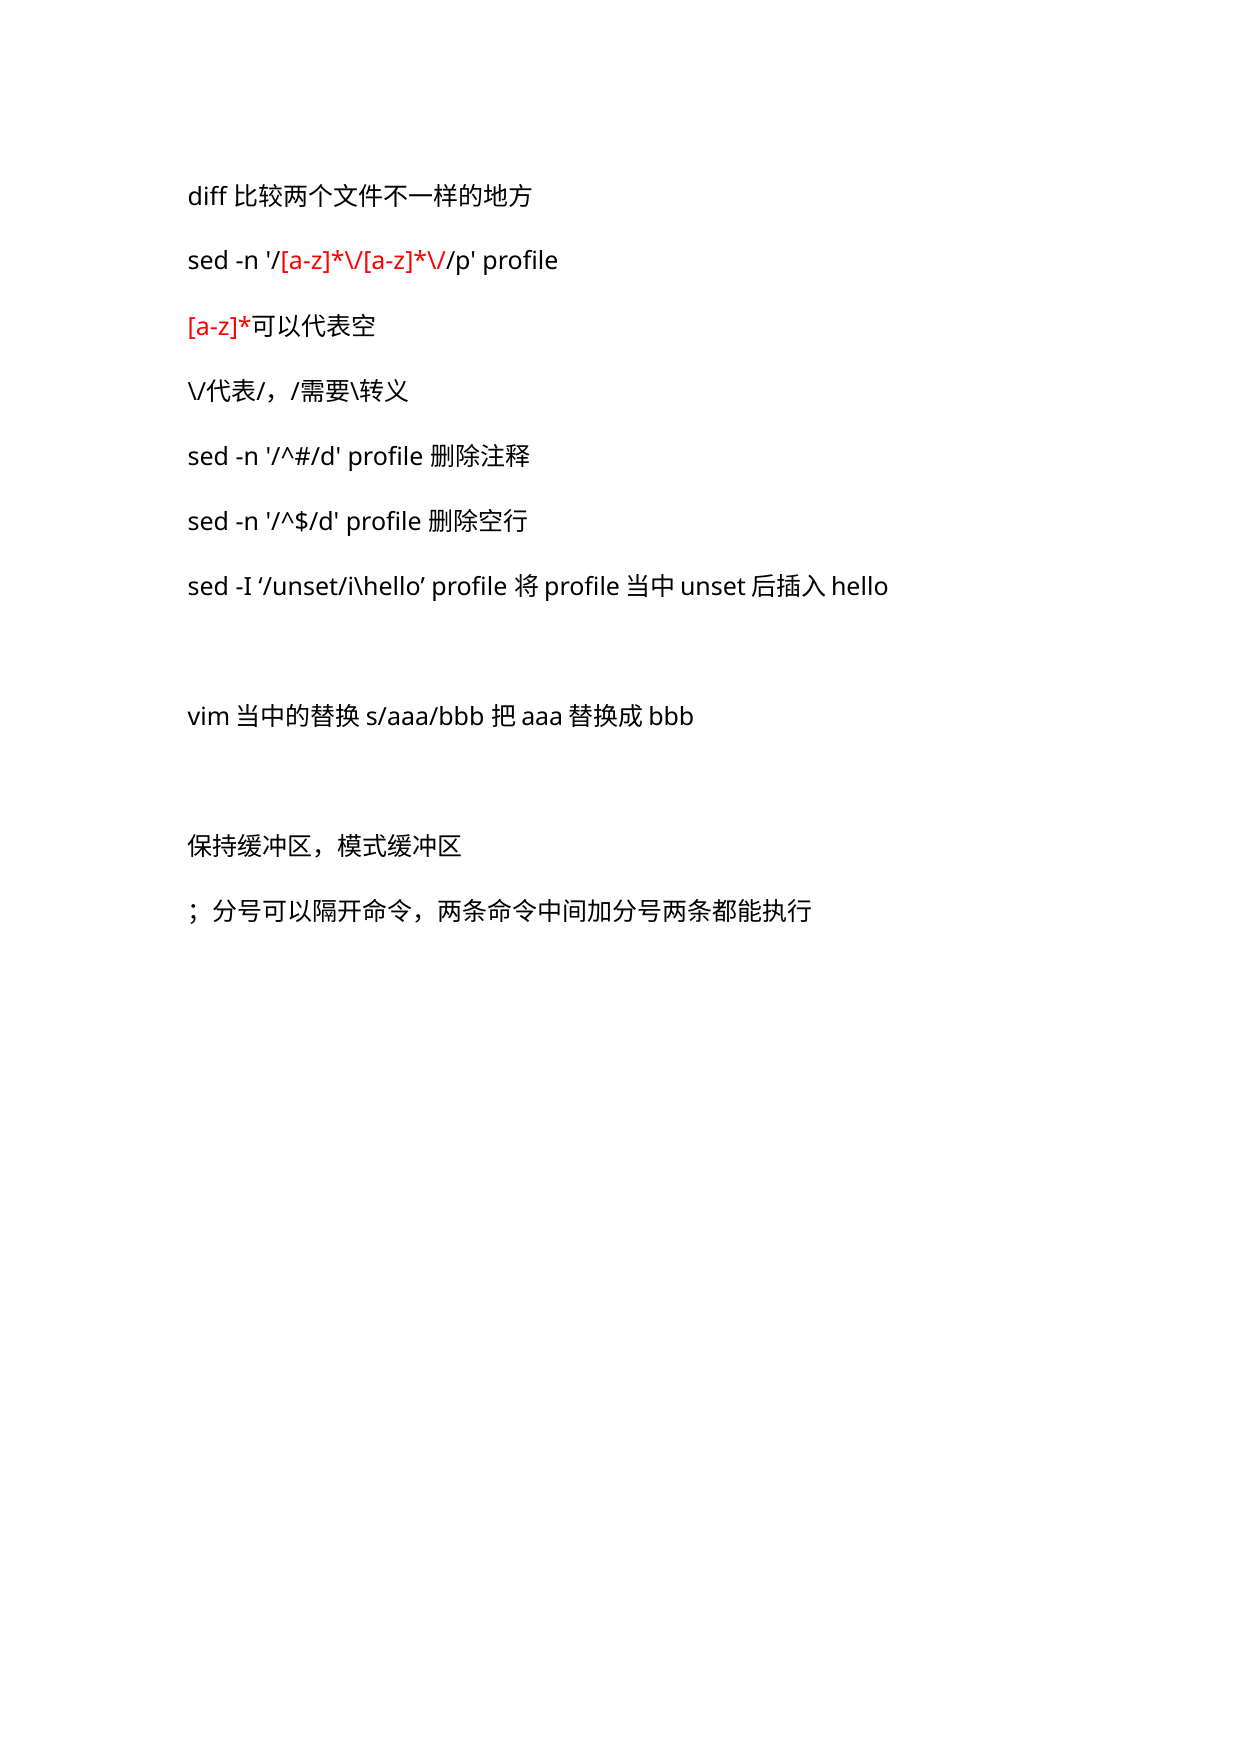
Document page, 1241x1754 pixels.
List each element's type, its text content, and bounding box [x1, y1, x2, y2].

text \/代表/，/需要\转义 [187, 357, 1053, 422]
text sed -n '/^#/d' profile 删除注释 [187, 422, 1053, 487]
text diff 比较两个文件不一样的地方 [187, 162, 1053, 227]
text ；分号可以隔开命令，两条命令中间加分号两条都能执行 [187, 877, 1053, 942]
text sed -I ‘/unset/i\hello’ profile 将profile当中unset后插入hello [187, 552, 1053, 617]
text vim当中的替换 s/aaa/bbb 把aaa替换成bbb [187, 682, 1053, 747]
text [a-z]*可以代表空 [187, 292, 1053, 357]
text 保持缓冲区，模式缓冲区 [187, 812, 1053, 877]
text sed -n '/[a-z]*\/[a-z]*\//p' profile [187, 227, 1053, 292]
text sed -n '/^$/d' profile 删除空行 [187, 487, 1053, 552]
